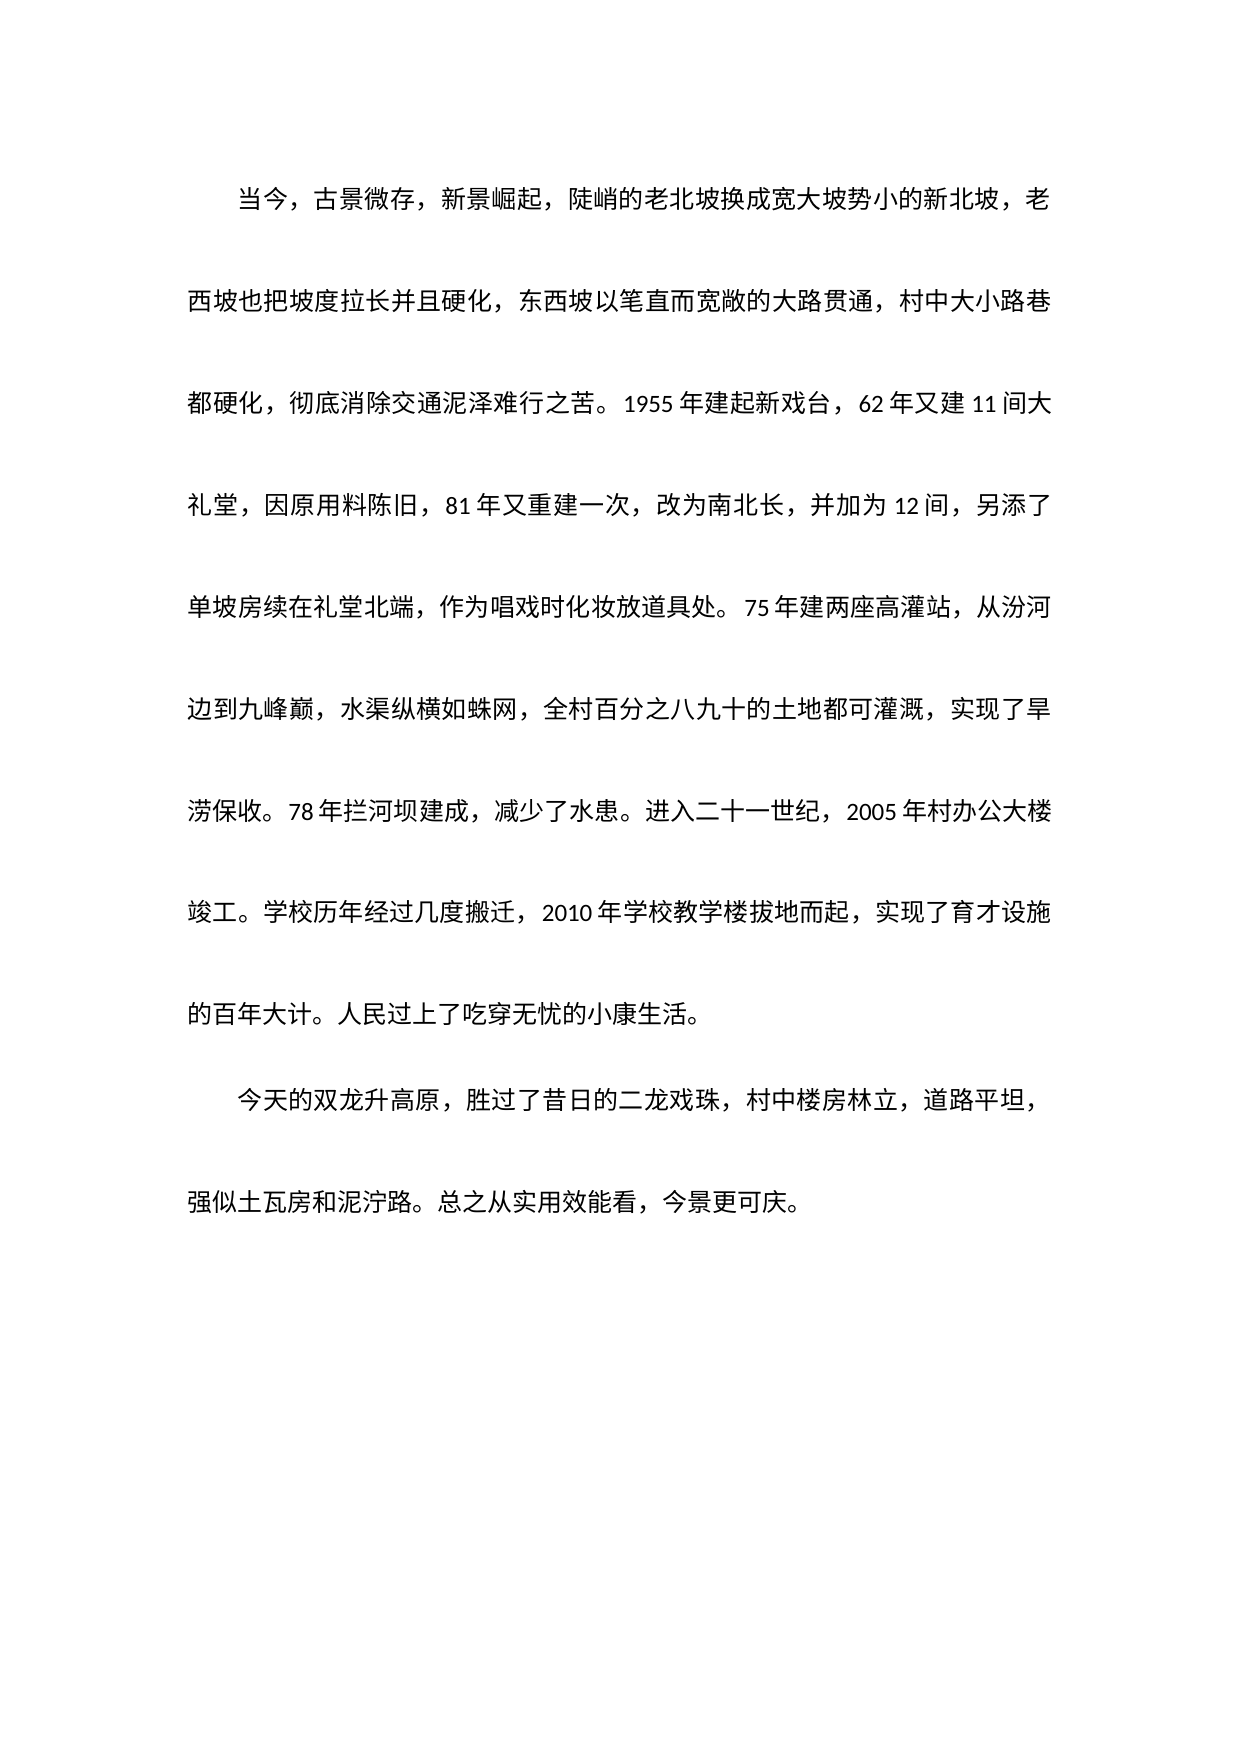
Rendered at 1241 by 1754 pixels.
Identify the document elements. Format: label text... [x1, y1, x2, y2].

text 当今，古景微存，新景崛起，陡峭的老北坡换成宽大坡势小的新北坡，老西坡也把坡度拉长并且硬化，东西坡以笔直而宽敞的大路贯通，村中大小路巷都硬化，彻底消除交通泥泽难行之苦。1955年建起新戏台，62年又建11间大礼堂，因原用料陈旧，81年又重建一次，改为南北长，并加为12间，另添了单坡房续在礼堂北端，作为唱戏时化妆放道具处。75年建两座高灌站，从汾河边到九峰巅，水渠纵横如蛛网，全村百分之八九十的土地都可灌溉，实现了旱涝保收。78年拦河坝建成，减少了水患。进入二十一世纪，2005年村办公大楼竣工。学校历年经过几度搬迁，2010年学校教学楼拔地而起，实现了育才设施的百年大计。人民过上了吃穿无忧的小康生活。 [187, 164, 1053, 1047]
text 今天的双龙升高原，胜过了昔日的二龙戏珠，村中楼房林立，道路平坦，强似土瓦房和泥泞路。总之从实用效能看，今景更可庆。 [187, 1065, 1053, 1235]
